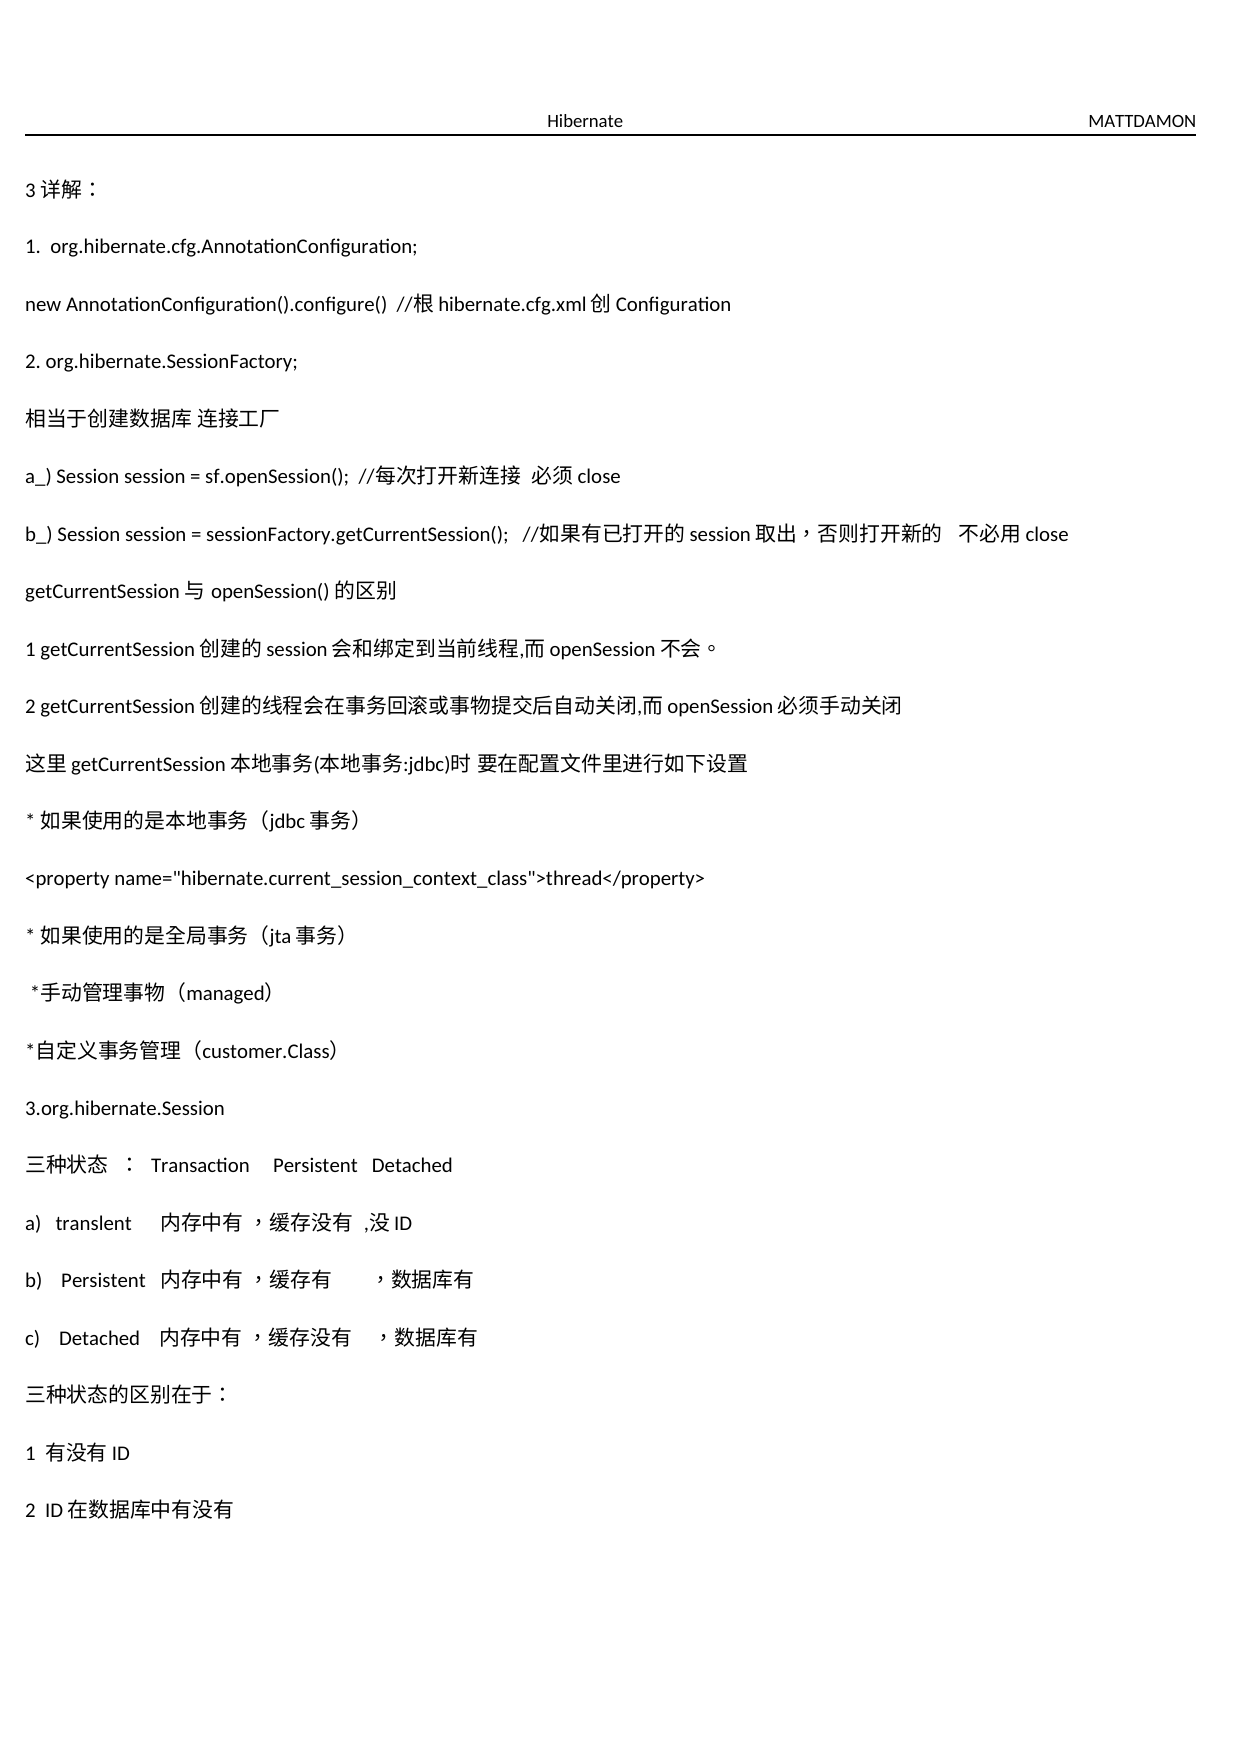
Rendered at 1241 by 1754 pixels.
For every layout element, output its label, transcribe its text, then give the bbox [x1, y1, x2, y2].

text new AnnotationConfiguration().configure() //根hibernate.cfg.xml创Configuration [25, 287, 1196, 320]
text a) translent 内存中有 ，缓存没有 ,没ID [25, 1206, 1196, 1238]
text 2 getCurrentSession创建的线程会在事务回滚或事物提交后自动关闭,而openSession必须手动关闭 [25, 689, 1196, 722]
text 相当于创建数据库 连接工厂 [25, 402, 1196, 434]
text 这里getCurrentSession本地事务(本地事务:jdbc)时 要在配置文件里进行如下设置 [25, 747, 1196, 779]
text a_) Session session = sf.openSession(); //每次打开新连接 必须close [25, 459, 1196, 492]
text 3.org.hibernate.Session [25, 1091, 1196, 1124]
text b) Persistent 内存中有 ，缓存有 ，数据库有 [25, 1263, 1196, 1296]
text *手动管理事物（managed） [25, 976, 1196, 1009]
text 1 有没有ID [25, 1436, 1196, 1468]
text 2. org.hibernate.SessionFactory; [25, 345, 1196, 377]
text 1 getCurrentSession创建的session会和绑定到当前线程,而openSession不会。 [25, 632, 1196, 664]
text c) Detached 内存中有 ，缓存没有 ，数据库有 [25, 1321, 1196, 1353]
text *自定义事务管理（customer.Class） [25, 1034, 1196, 1066]
text 1. org.hibernate.cfg.AnnotationConfiguration; [25, 230, 1196, 263]
text * 如果使用的是本地事务（jdbc事务） [25, 804, 1196, 837]
text b_) Session session = sessionFactory.getCurrentSession(); //如果有已打开的session取出，否则打开新的 不必用close [25, 517, 1196, 549]
text 三种状态 ： Transaction Persistent Detached [25, 1148, 1196, 1181]
text * 如果使用的是全局事务（jta事务） [25, 919, 1196, 951]
text 三种状态的区别在于： [25, 1378, 1196, 1411]
text <property name="hibernate.current_session_context_class">thread</property> [25, 862, 1196, 894]
text getCurrentSession 与 openSession() 的区别 [25, 574, 1196, 607]
text 3 详解： [25, 173, 1196, 205]
text 2 ID在数据库中有没有 [25, 1493, 1196, 1526]
